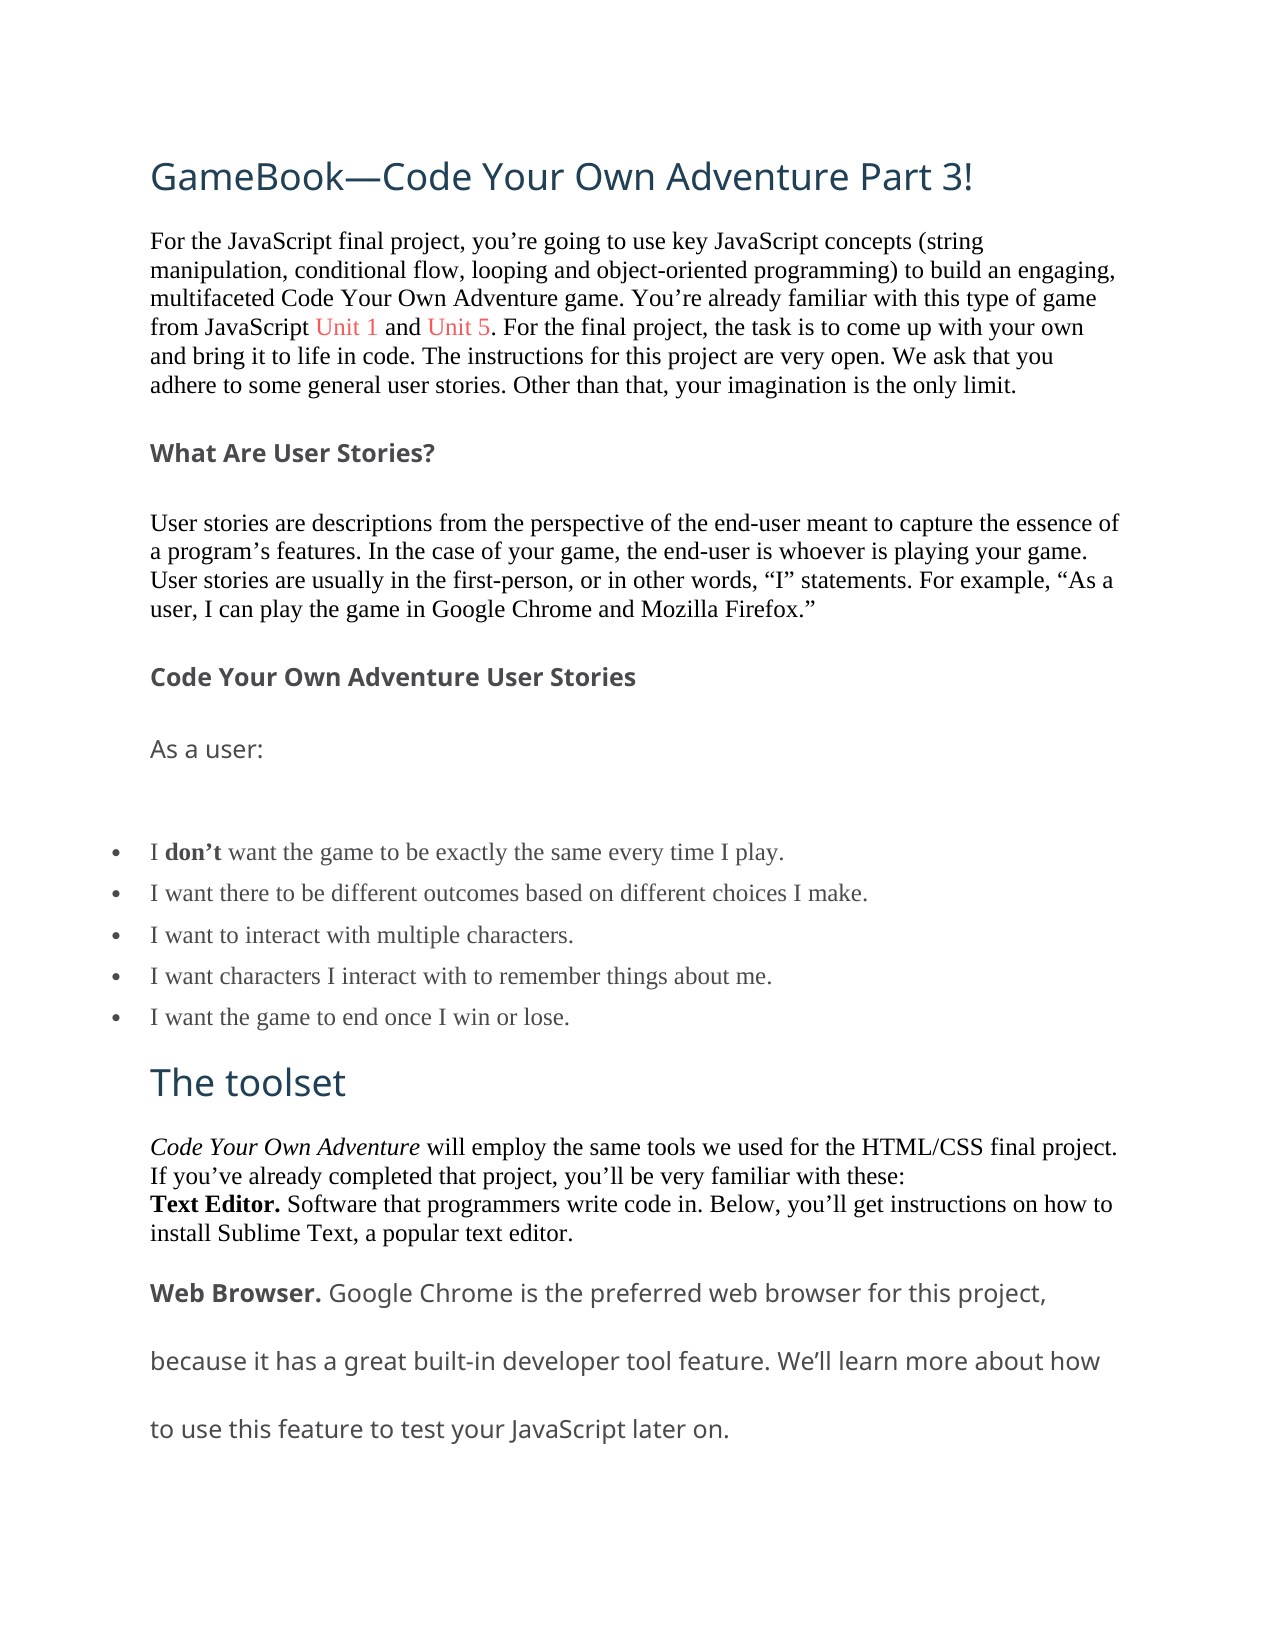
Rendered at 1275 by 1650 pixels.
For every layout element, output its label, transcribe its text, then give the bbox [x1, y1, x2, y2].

text User stories are descriptions from the perspective of the end-user meant to capture the essence of a program’s features. In the case of your game, the end-user is whoever is playing your game. User stories are usually in the first-person, or in other words, “I” statements. For example, “As a user, I can play the game in Google Chrome and Mozilla Firefox.” [150, 508, 1125, 623]
list I want there to be different outcomes based on different choices I make. [112, 878, 1125, 907]
text Code Your Own Adventure User Stories [150, 660, 1125, 694]
list I don’t want the game to be exactly the same every time I play. [112, 837, 1125, 866]
text As a user: [150, 732, 1125, 766]
text The toolset [150, 1056, 1125, 1107]
list I want to interact with multiple characters. [112, 920, 1125, 948]
text What Are User Stories? [150, 436, 1125, 470]
text Web Browser. Google Chrome is the preferred web browser for this project, because it has a great built-in developer tool feature. We’ll learn more about how to use this feature to test your JavaScript later on. [150, 1276, 1125, 1446]
text Code Your Own Adventure will employ the same tools we used for the HTML/CSS final project. If you’ve already completed that project, you’ll be very familiar with these: [150, 1132, 1125, 1189]
list I want the game to end once I win or lose. [112, 1002, 1125, 1031]
list I want characters I interact with to remember things about me. [112, 961, 1125, 990]
text For the JavaScript final project, you’re going to use key JavaScript concepts (string manipulation, conditional flow, looping and object-oriented programming) to build an engaging, multifaceted Code Your Own Adventure game. You’re already familiar with this type of game from JavaScript Unit 1 and Unit 5. For the final project, the task is to come up with your own and bring it to life in code. The instructions for this project are very open. We ask that you adhere to some general user stories. Other than that, your imagination is the only limit. [150, 226, 1125, 398]
text GameBook—Code Your Own Adventure Part 3! [150, 150, 1125, 201]
text Text Editor. Software that programmers write code in. Below, you’ll get instructions on how to install Sublime Text, a popular text editor. [150, 1189, 1125, 1247]
